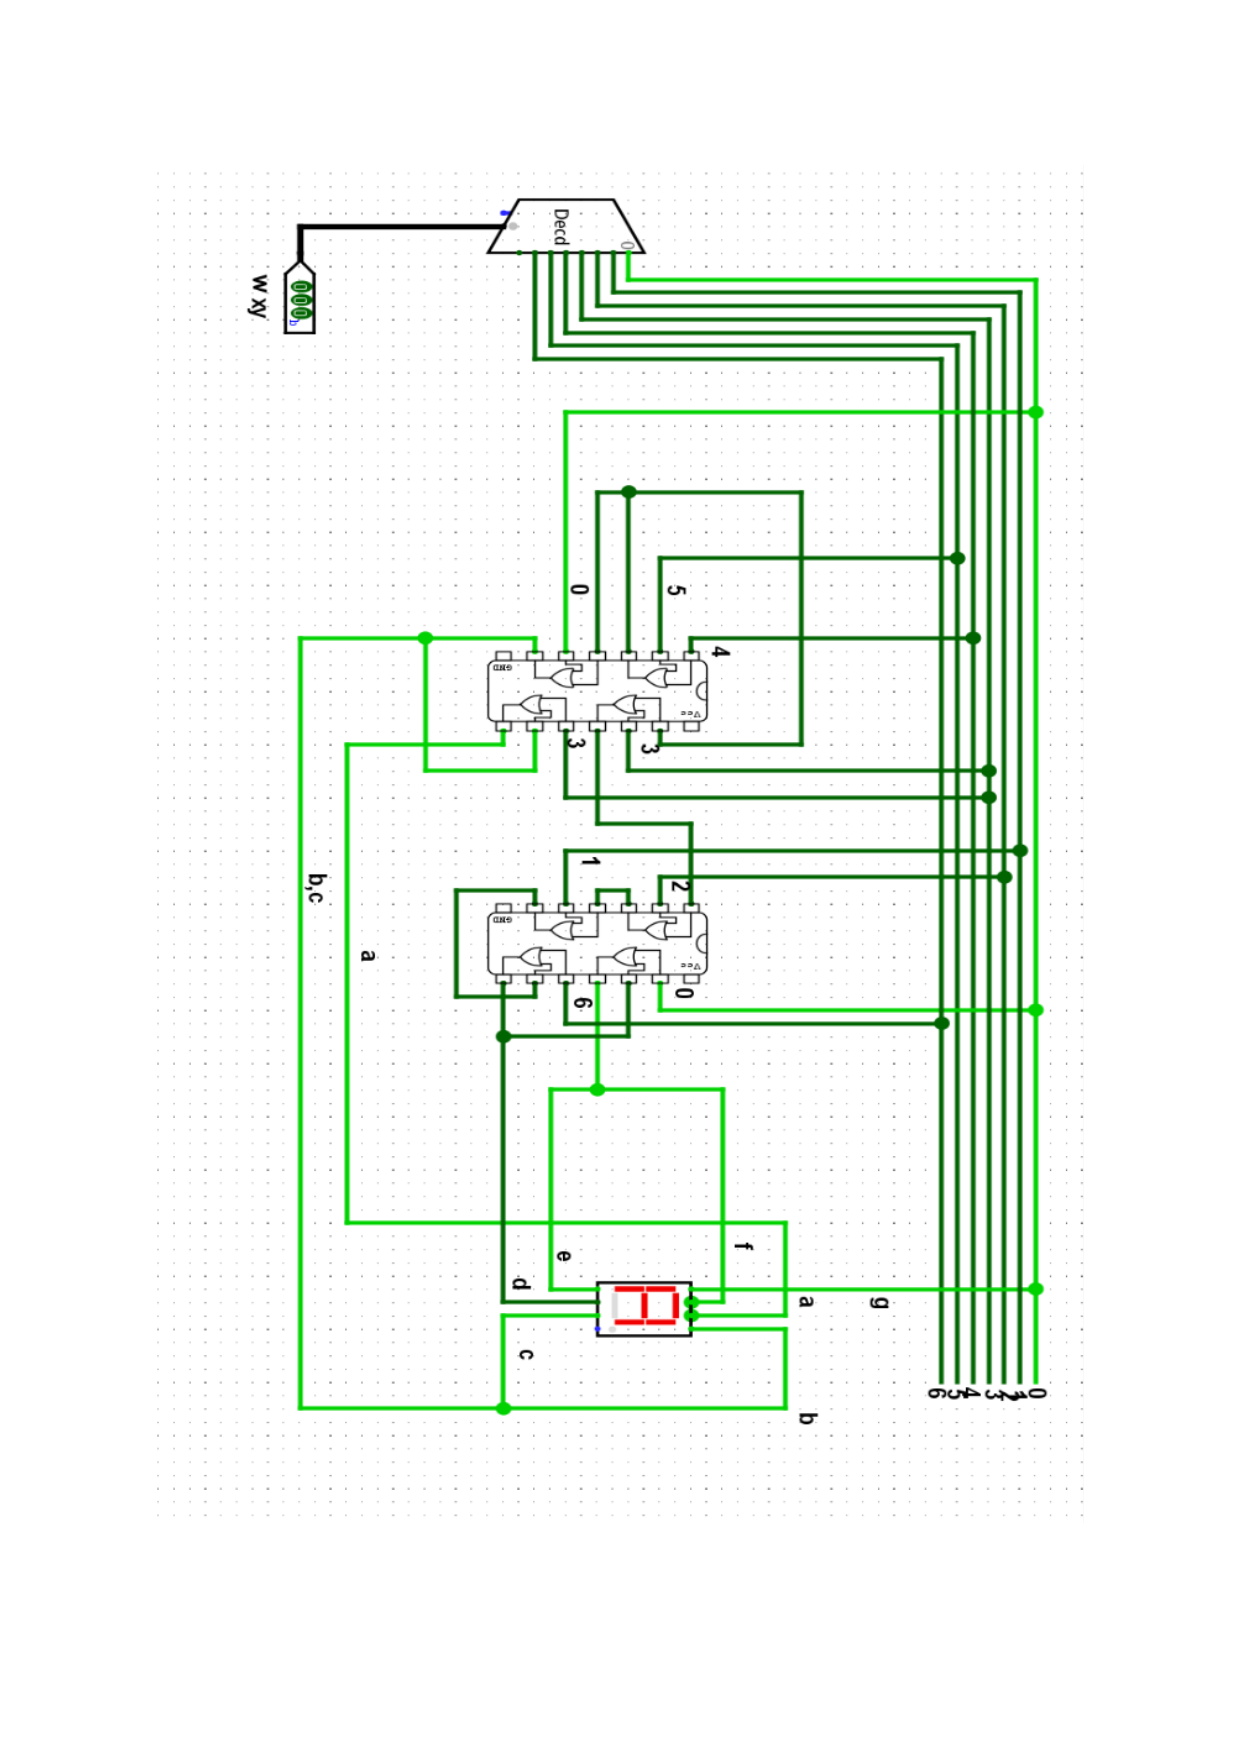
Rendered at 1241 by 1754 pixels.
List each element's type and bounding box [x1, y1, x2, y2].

picture [154, 165, 1084, 1523]
